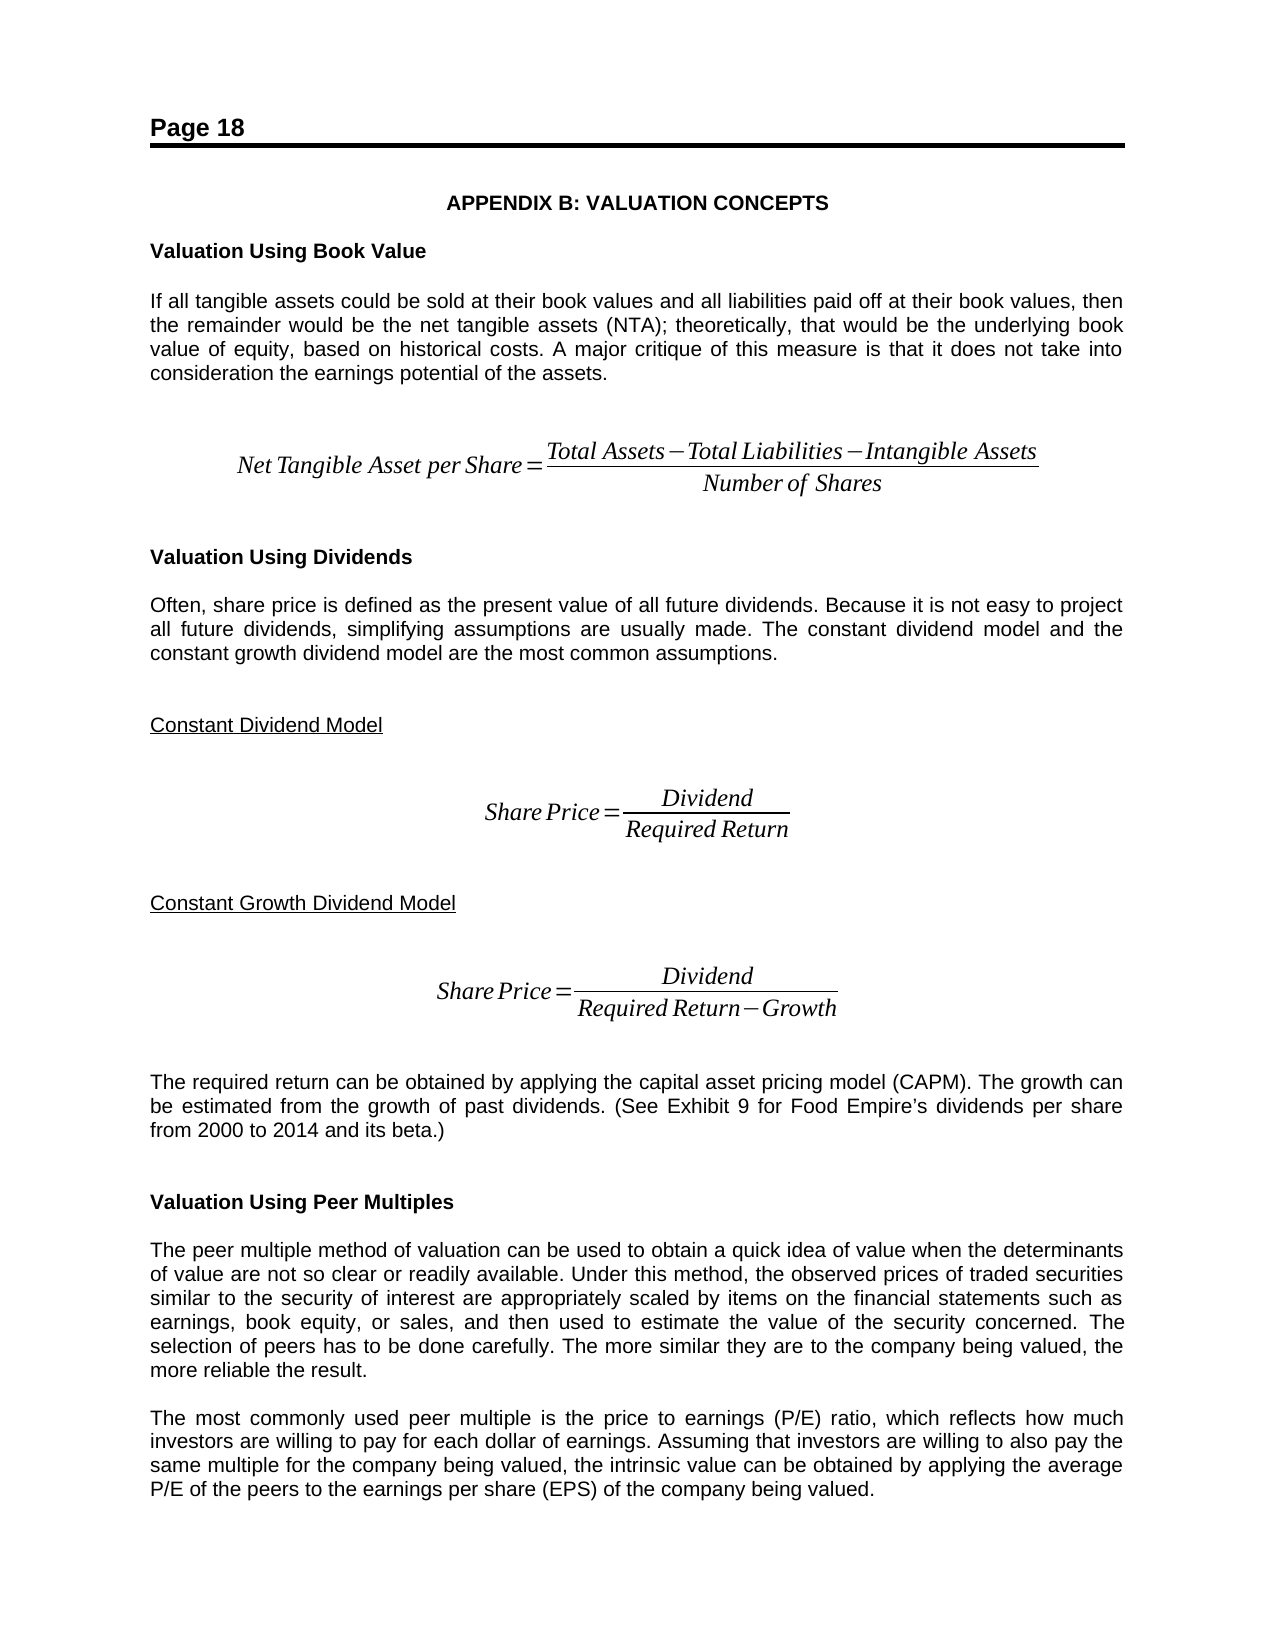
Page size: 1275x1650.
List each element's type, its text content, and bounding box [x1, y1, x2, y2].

text The peer multiple method of valuation can be used to obtain a quick idea of value when the determinants of value are not so clear or readily available. Under this method, the observed prices of traded securities similar to the security of interest are appropriately scaled by items on the financial statements such as earnings, book equity, or sales, and then used to estimate the value of the security concerned. The selection of peers has to be done carefully. The more similar they are to the company being valued, the more reliable the result. [150, 1238, 1125, 1381]
text Valuation Using Peer Multiples [150, 1190, 1125, 1214]
text Constant Dividend Model [150, 712, 1125, 736]
text The most commonly used peer multiple is the price to earnings (P/E) ratio, which reflects how much investors are willing to pay for each dollar of earnings. Assuming that investors are willing to also pay the same multiple for the company being valued, the intrinsic value can be obtained by applying the average P/E of the peers to the earnings per share (EPS) of the company being valued. [150, 1405, 1125, 1501]
text If all tangible assets could be sold at their book values and all liabilities paid off at their book values, then the remainder would be the net tangible assets (NTA); theoretically, that would be the underlying book value of equity, based on historical costs. A major critique of this measure is that it does not take into consideration the earnings potential of the assets. [150, 289, 1125, 385]
text Often, share price is defined as the present value of all future dividends. Because it is not easy to project all future dividends, simplifying assumptions are usually made. The constant dividend model and the constant growth dividend model are the most common assumptions. [150, 593, 1125, 664]
text Valuation Using Book Value [150, 239, 1125, 263]
text The required return can be obtained by applying the capital asset pricing model (CAPM). The growth can be estimated from the growth of past dividends. (See Exhibit 9 for Food Empire’s dividends per share from 2000 to 2014 and its beta.) [150, 1070, 1125, 1142]
text Valuation Using Dividends [150, 545, 1125, 569]
subtitle appendix B: valuation concepts [150, 191, 1125, 215]
text Constant Growth Dividend Model [150, 891, 1125, 915]
